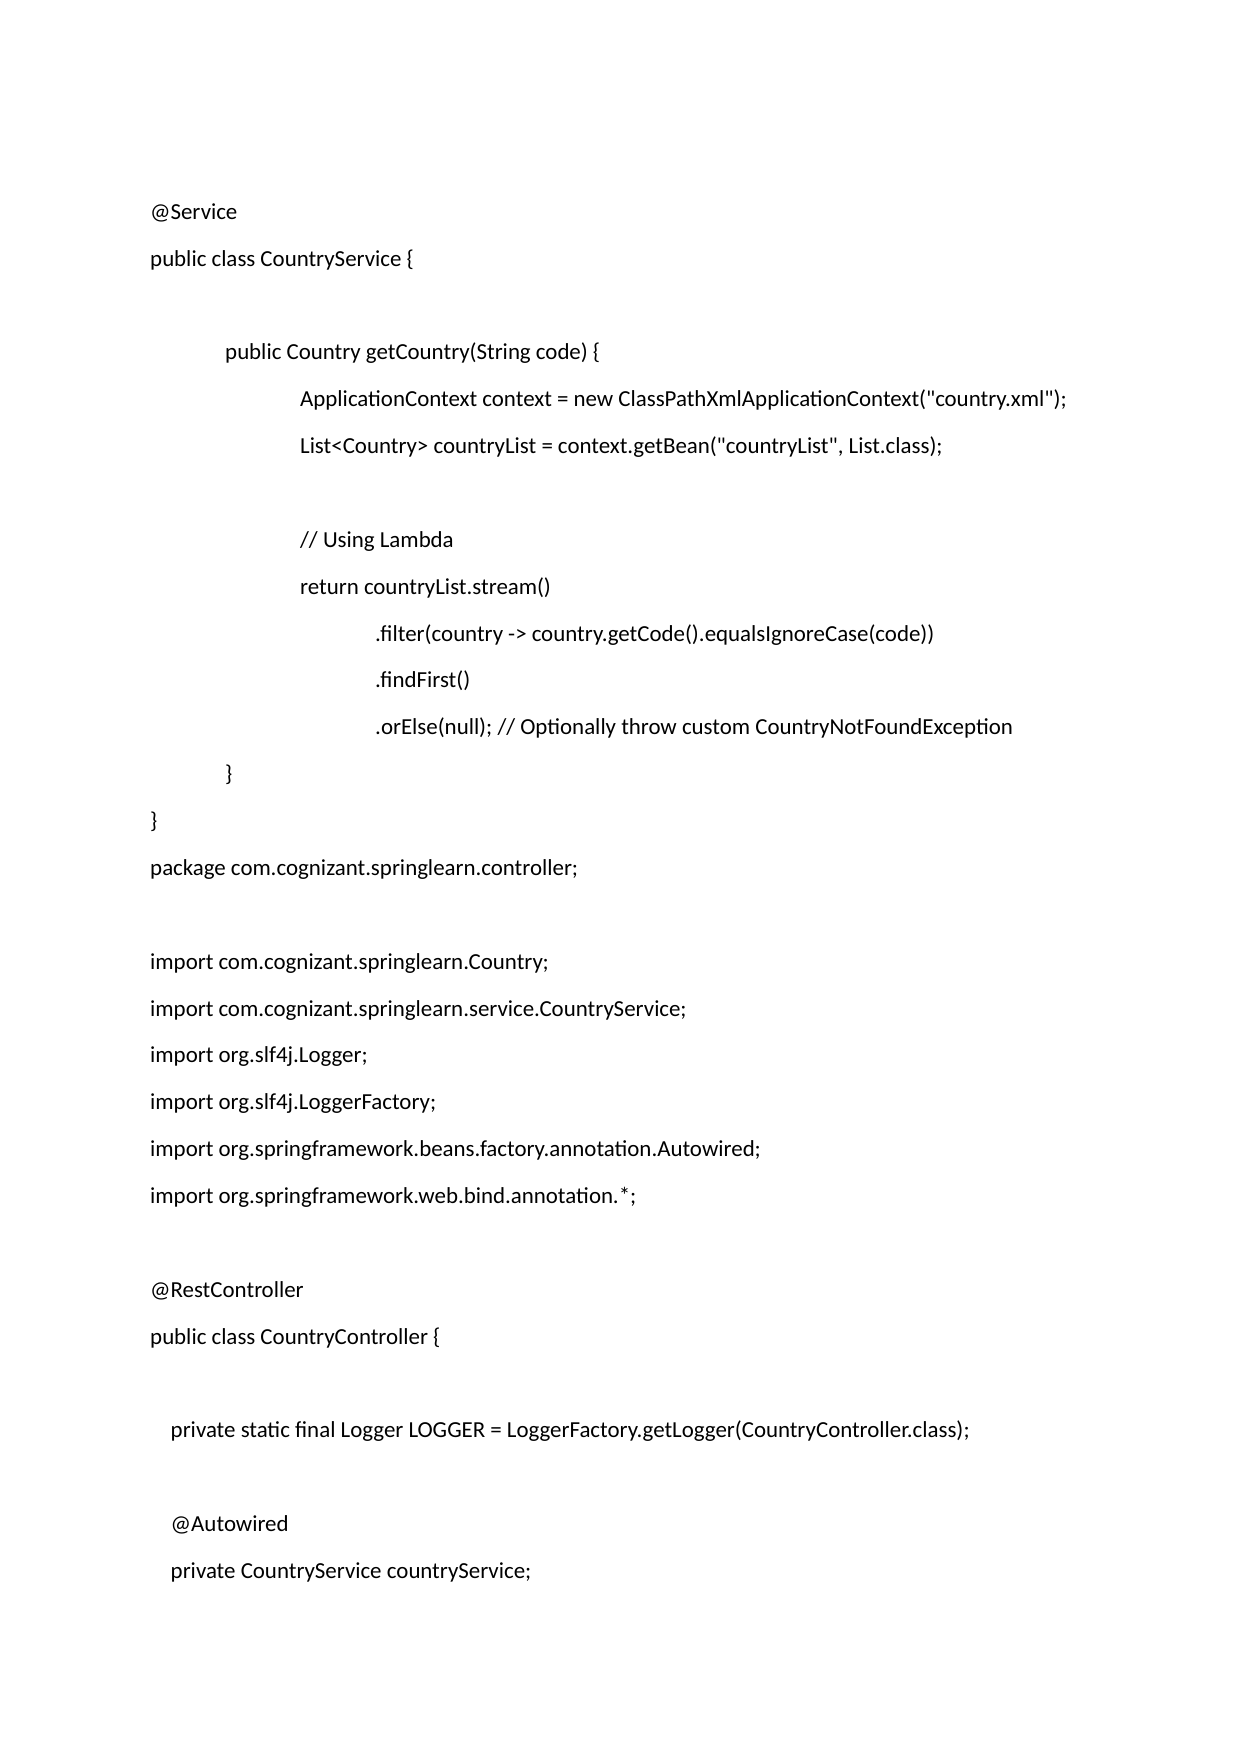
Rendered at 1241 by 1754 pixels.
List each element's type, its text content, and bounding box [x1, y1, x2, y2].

text } [150, 806, 1090, 834]
text import com.cognizant.springlearn.service.CountryService; [150, 994, 1090, 1022]
text .filter(country -> country.getCode().equalsIgnoreCase(code)) [150, 619, 1090, 647]
text import org.springframework.web.bind.annotation.*; [150, 1181, 1090, 1209]
text import com.cognizant.springlearn.Country; [150, 947, 1090, 975]
text import org.slf4j.Logger; [150, 1041, 1090, 1069]
text public class CountryController { [150, 1322, 1090, 1350]
text List<Country> countryList = context.getBean("countryList", List.class); [150, 431, 1090, 459]
text ApplicationContext context = new ClassPathXmlApplicationContext("country.xml"); [150, 384, 1090, 412]
text import org.slf4j.LoggerFactory; [150, 1087, 1090, 1116]
text package com.cognizant.springlearn.controller; [150, 853, 1090, 881]
text .findFirst() [150, 666, 1090, 694]
text public class CountryService { [150, 244, 1090, 272]
text public Country getCountry(String code) { [150, 337, 1090, 366]
text // Using Lambda [150, 525, 1090, 553]
text import org.springframework.beans.factory.annotation.Autowired; [150, 1134, 1090, 1162]
text @Service [150, 197, 1090, 225]
text private static final Logger LOGGER = LoggerFactory.getLogger(CountryController.class); [150, 1416, 1090, 1444]
text private CountryService countryService; [150, 1556, 1090, 1584]
text @Autowired [150, 1509, 1090, 1537]
text return countryList.stream() [150, 572, 1090, 600]
text @RestController [150, 1275, 1090, 1303]
text .orElse(null); // Optionally throw custom CountryNotFoundException [150, 712, 1090, 741]
text } [150, 759, 1090, 787]
